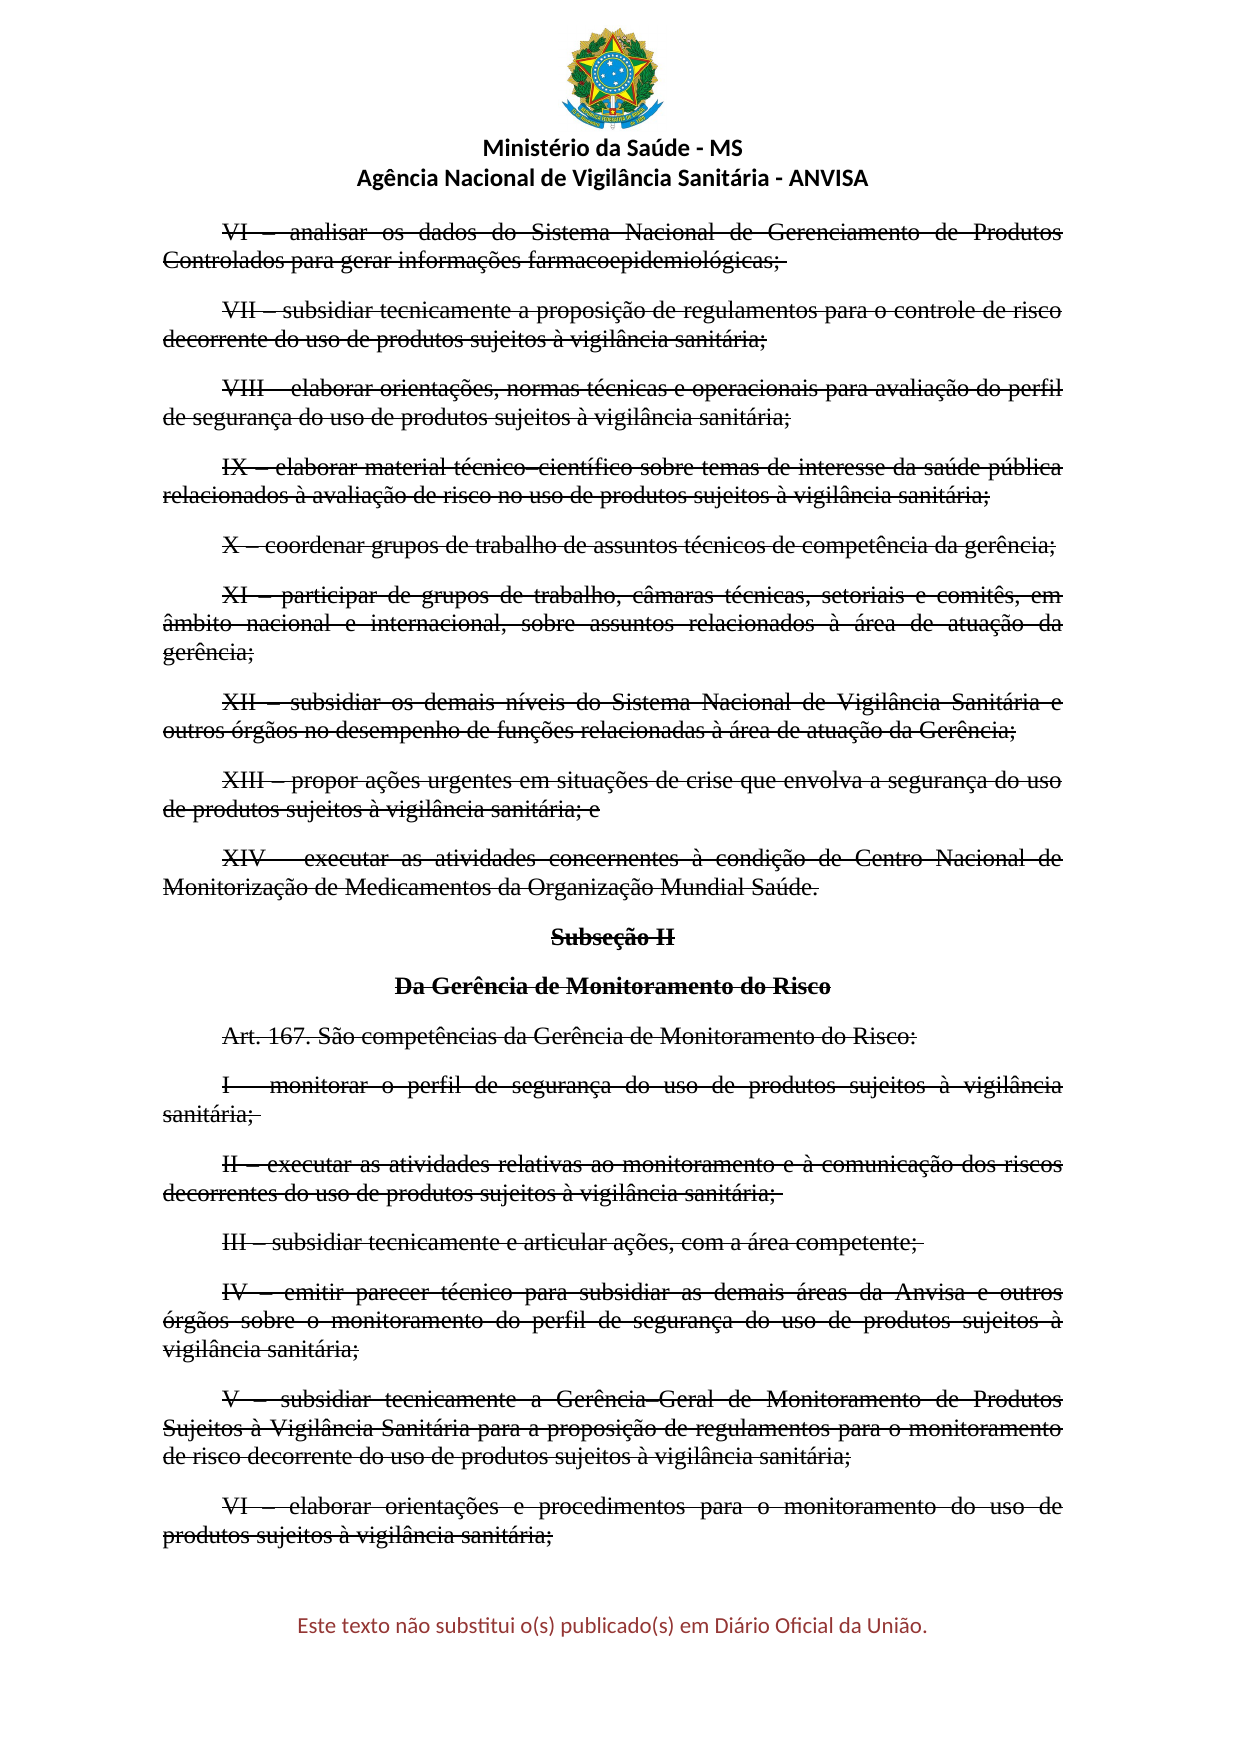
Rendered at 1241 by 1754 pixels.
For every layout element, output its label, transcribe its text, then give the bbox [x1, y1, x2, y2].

text IV – emitir parecer técnico para subsidiar as demais áreas da Anvisa e outros órgãos sobre o monitoramento do perfil de segurança do uso de produtos sujeitos à vigilância sanitária; [162, 1322, 1063, 1363]
text I – monitorar o perfil de segurança do uso de produtos sujeitos à vigilância sanitária; [162, 1071, 1063, 1128]
text V – subsidiar tecnicamente a Gerência–Geral de Monitoramento de Produtos Sujeitos à Vigilância Sanitária para a proposição de regulamentos para o monitoramento de risco decorrente do uso de produtos sujeitos à vigilância sanitária; [162, 1429, 1063, 1470]
text VII – subsidiar tecnicamente a proposição de regulamentos para o controle de risco decorrente do uso de produtos sujeitos à vigilância sanitária; [162, 295, 1063, 353]
text XIV – executar as atividades concernentes à condição de Centro Nacional de Monitorização de Medicamentos da Organização Mundial Saúde. [162, 843, 1063, 901]
text VI – analisar os dados do Sistema Nacional de Gerenciamento de Produtos Controlados para gerar informações farmacoepidemiológicas; [162, 217, 1063, 274]
text Subseção II [162, 922, 1063, 951]
text VI – elaborar orientações e procedimentos para o monitoramento do uso de produtos sujeitos à vigilância sanitária; [162, 1491, 1063, 1548]
text XI – participar de grupos de trabalho, câmaras técnicas, setoriais e comitês, em âmbito nacional e internacional, sobre assuntos relacionados à área de atuação da gerência; [162, 625, 1063, 666]
text X – coordenar grupos de trabalho de assuntos técnicos de competência da gerência; [162, 530, 1063, 559]
text XI – participar de grupos de trabalho, câmaras técnicas, setoriais e comitês, em âmbito nacional e internacional, sobre assuntos relacionados à área de atuação da gerência; [162, 580, 1063, 624]
text Art. 167. São competências da Gerência de Monitoramento do Risco: [162, 1021, 1063, 1050]
text XII – subsidiar os demais níveis do Sistema Nacional de Vigilância Sanitária e outros órgãos no desempenho de funções relacionadas à área de atuação da Gerência; [162, 687, 1063, 744]
text V – subsidiar tecnicamente a Gerência–Geral de Monitoramento de Produtos Sujeitos à Vigilância Sanitária para a proposição de regulamentos para o monitoramento de risco decorrente do uso de produtos sujeitos à vigilância sanitária; [162, 1384, 1063, 1428]
text II – executar as atividades relativas ao monitoramento e à comunicação dos riscos decorrentes do uso de produtos sujeitos à vigilância sanitária; [162, 1149, 1063, 1206]
text IV – emitir parecer técnico para subsidiar as demais áreas da Anvisa e outros órgãos sobre o monitoramento do perfil de segurança do uso de produtos sujeitos à vigilância sanitária; [162, 1277, 1063, 1321]
text VIII – elaborar orientações, normas técnicas e operacionais para avaliação do perfil de segurança do uso de produtos sujeitos à vigilância sanitária; [162, 373, 1063, 431]
picture [558, 25, 667, 132]
text IX – elaborar material técnico–científico sobre temas de interesse da saúde pública relacionados à avaliação de risco no uso de produtos sujeitos à vigilância sanitária; [162, 452, 1063, 509]
text XIII – propor ações urgentes em situações de crise que envolva a segurança do uso de produtos sujeitos à vigilância sanitária; e [162, 765, 1063, 823]
text Da Gerência de Monitoramento do Risco [162, 971, 1063, 1000]
text III – subsidiar tecnicamente e articular ações, com a área competente; [162, 1227, 1063, 1256]
